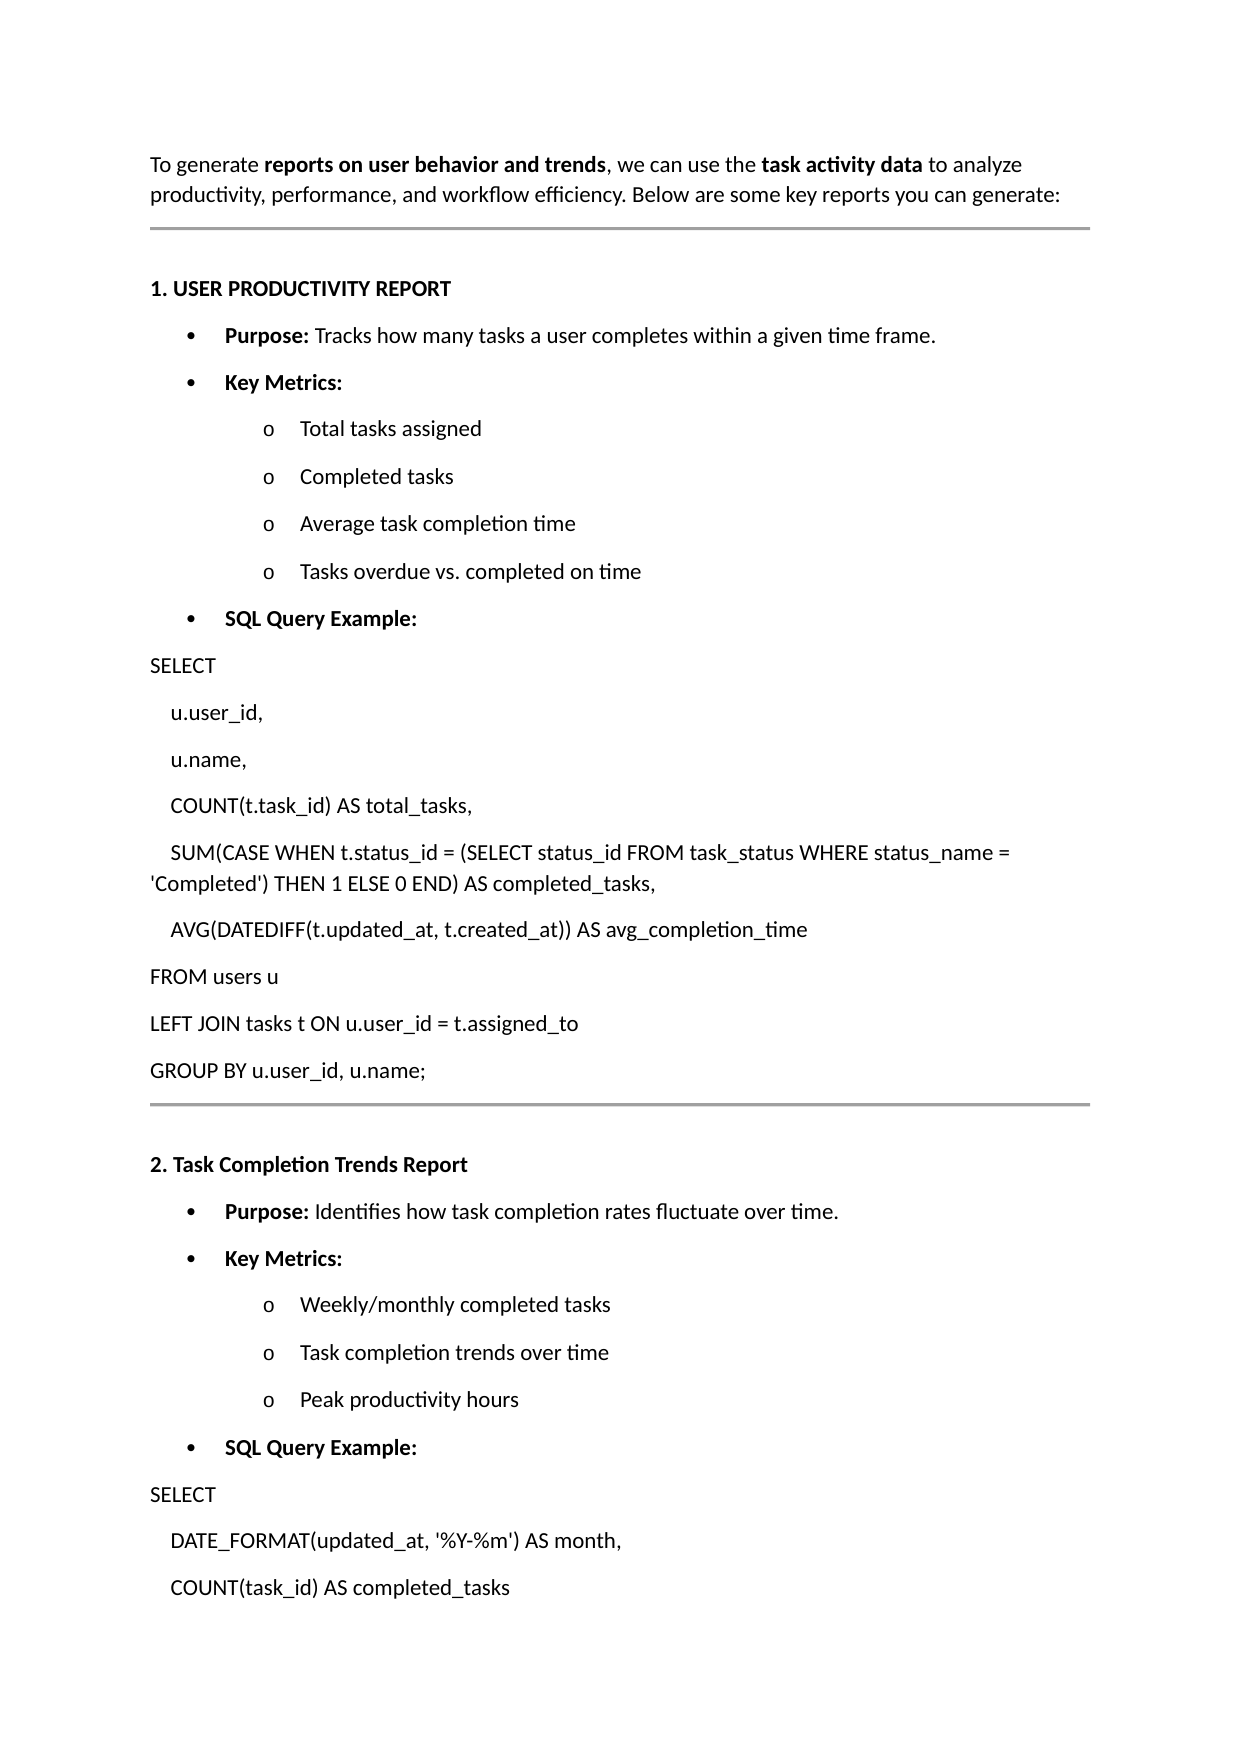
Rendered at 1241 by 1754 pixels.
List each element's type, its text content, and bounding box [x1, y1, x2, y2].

text COUNT(task_id) AS completed_tasks [150, 1573, 1090, 1601]
text GROUP BY u.user_id, u.name; [150, 1056, 1090, 1084]
text SELECT [150, 651, 1090, 679]
list SQL Query Example: [187, 604, 1090, 632]
text AVG(DATEDIFF(t.updated_at, t.created_at)) AS avg_completion_time [150, 916, 1090, 944]
text SELECT [150, 1480, 1090, 1508]
text To generate reports on user behavior and trends, we can use the task activity data to analyze productivity, performance, and workflow efficiency. Below are some key reports you can generate: [150, 150, 1090, 208]
list Peak productivity hours [262, 1385, 1090, 1414]
list Completed tasks [262, 462, 1090, 491]
list Purpose: Identifies how task completion rates fluctuate over time. [187, 1197, 1090, 1225]
text COUNT(t.task_id) AS total_tasks, [150, 792, 1090, 820]
list Tasks overdue vs. completed on time [262, 557, 1090, 585]
text SUM(CASE WHEN t.status_id = (SELECT status_id FROM task_status WHERE status_name = 'Completed') THEN 1 ELSE 0 END) AS completed_tasks, [150, 838, 1090, 897]
list Weekly/monthly completed tasks [262, 1291, 1090, 1319]
text 1. USER PRODUCTIVITY REPORT [150, 274, 1090, 302]
list SQL Query Example: [187, 1433, 1090, 1461]
list Key Metrics: [187, 1244, 1090, 1272]
text LEFT JOIN tasks t ON u.user_id = t.assigned_to [150, 1009, 1090, 1037]
text u.name, [150, 745, 1090, 773]
text 2. Task Completion Trends Report [150, 1150, 1090, 1178]
text FROM users u [150, 962, 1090, 991]
list Key Metrics: [187, 368, 1090, 396]
text u.user_id, [150, 698, 1090, 726]
list Purpose: Tracks how many tasks a user completes within a given time frame. [187, 321, 1090, 349]
list Task completion trends over time [262, 1338, 1090, 1367]
list Total tasks assigned [262, 414, 1090, 443]
list Average task completion time [262, 509, 1090, 538]
text DATE_FORMAT(updated_at, '%Y-%m') AS month, [150, 1527, 1090, 1554]
